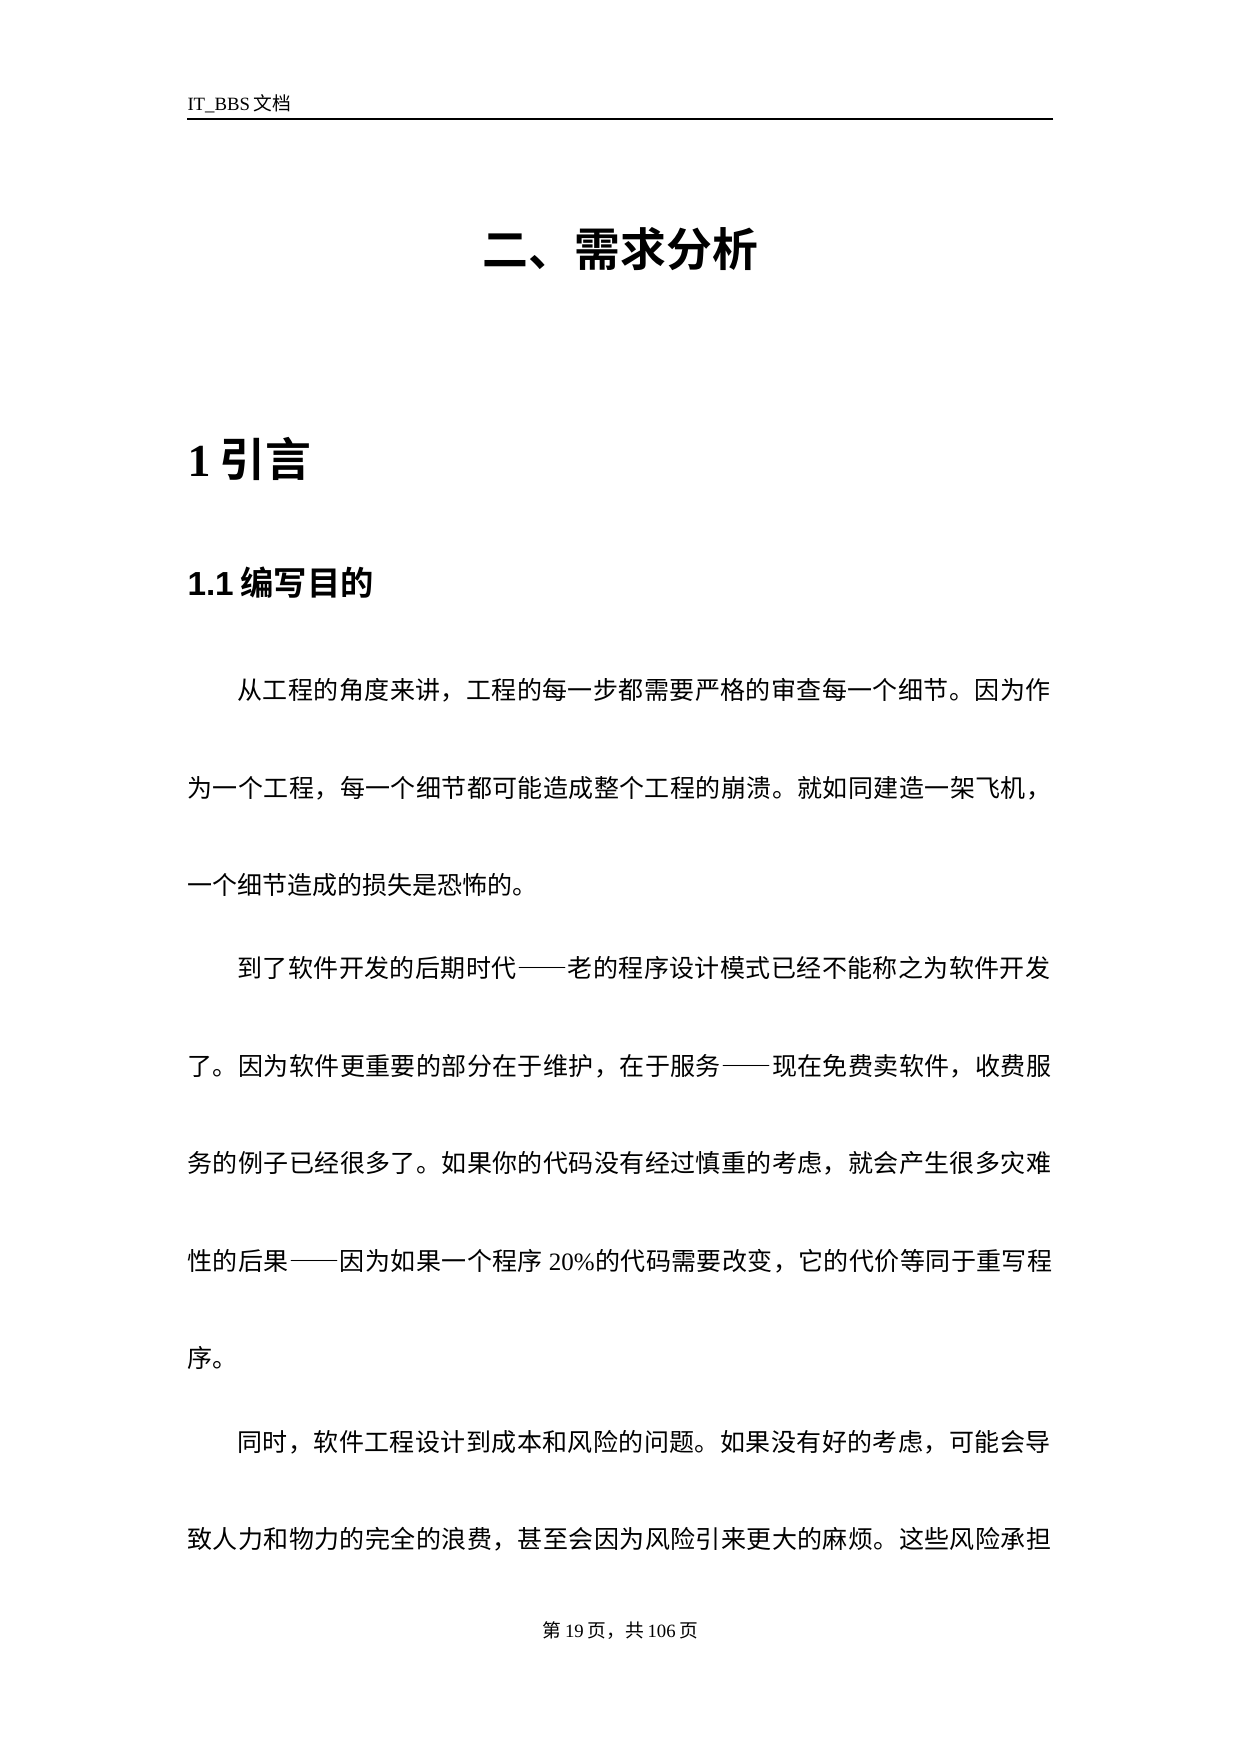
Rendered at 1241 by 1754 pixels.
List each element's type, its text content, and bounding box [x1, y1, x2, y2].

subtitle 1.1编写目的 [187, 557, 1053, 605]
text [187, 1408, 1053, 1570]
text 到了软件开发的后期时代——老的程序设计模式已经不能称之为软件开发了。因为软件更重要的部分在于维护，在于服务——现在免费卖软件，收费服务的例子已经很多了。如果你的代码没有经过慎重的考虑，就会产生很多灾难性的后果——因为如果一个程序20%的代码需要改变，它的代价等同于重写程序。 [187, 934, 1053, 1389]
subtitle 二、需求分析 [187, 197, 1053, 295]
subtitle 1引言 [187, 423, 1053, 489]
text 从工程的角度来讲，工程的每一步都需要严格的审查每一个细节。因为作为一个工程，每一个细节都可能造成整个工程的崩溃。就如同建造一架飞机，一个细节造成的损失是恐怖的。 [187, 656, 1053, 916]
